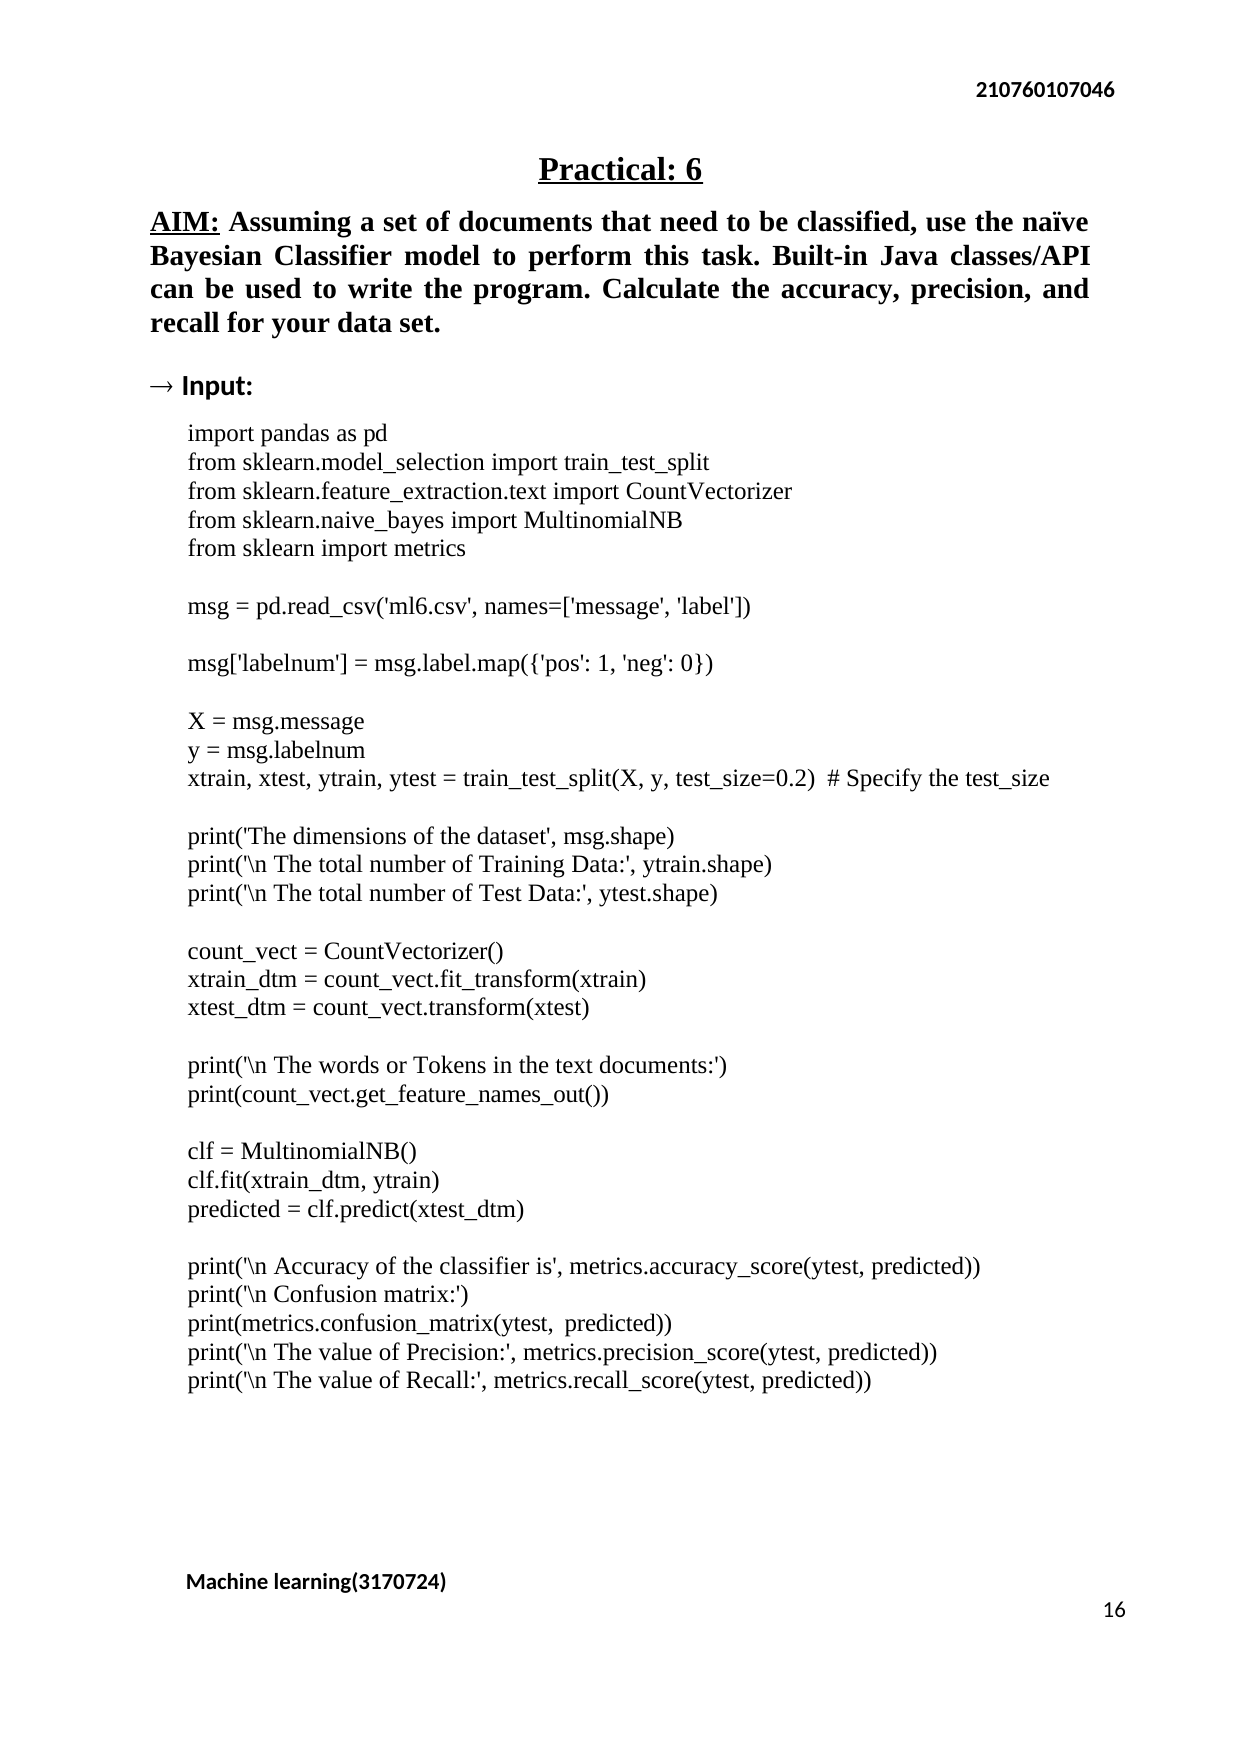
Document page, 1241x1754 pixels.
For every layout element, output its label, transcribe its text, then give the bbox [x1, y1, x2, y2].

text print('\n The words or Tokens in the text documents:') print(count_vect.get_feature_names_out()) [187, 1050, 1126, 1108]
text msg = pd.read_csv('ml6.csv', names=['message', 'label']) msg['labelnum'] = msg.label.map({'pos': 1, 'neg': 0}) [187, 591, 796, 677]
text from sklearn.feature_extraction.text import CountVectorizer from sklearn.naive_bayes import MultinomialNB [187, 476, 796, 533]
text X = msg.message y = msg.labelnum [187, 706, 374, 763]
subtitle Practical: 6 [538, 149, 1126, 187]
text print('\n The value of Precision:', metrics.precision_score(ytest, predicted)) print('\n The value of Recall:', metrics.recall_score(ytest, predicted)) [187, 1337, 1010, 1394]
text  Input: [150, 367, 1126, 402]
text xtrain, xtest, ytrain, ytest = train_test_split(X, y, test_size=0.2) # Specify the test_size [187, 763, 1126, 792]
text print('The dimensions of the dataset', msg.shape) [187, 821, 1126, 849]
text from sklearn import metrics [187, 533, 1126, 562]
text import pandas as pd [187, 419, 1126, 447]
text print('\n Accuracy of the classifier is', metrics.accuracy_score(ytest, predicted)) print('\n Confusion matrix:') [187, 1252, 1010, 1308]
text xtrain_dtm = count_vect.fit_transform(xtrain) xtest_dtm = count_vect.transform(xtest) [187, 965, 725, 1021]
text from sklearn.model_selection import train_test_split [187, 447, 1126, 476]
subtitle AIM: Assuming a set of documents that need to be classified, use the naïve Bayesian Classifier model to perform this task. Built-in Java classes/API can be used to write the program. Calculate the accuracy, precision, and recall for your data set. [150, 204, 1091, 338]
text count_vect = CountVectorizer() [187, 936, 1126, 964]
text print('\n The total number of Training Data:', ytrain.shape) print('\n The total number of Test Data:', ytest.shape) [187, 849, 796, 907]
text print(metrics.confusion_matrix(ytest, predicted)) [187, 1308, 1126, 1337]
text clf = MultinomialNB() clf.fit(xtrain_dtm, ytrain) predicted = clf.predict(xtest_dtm) [187, 1136, 528, 1223]
